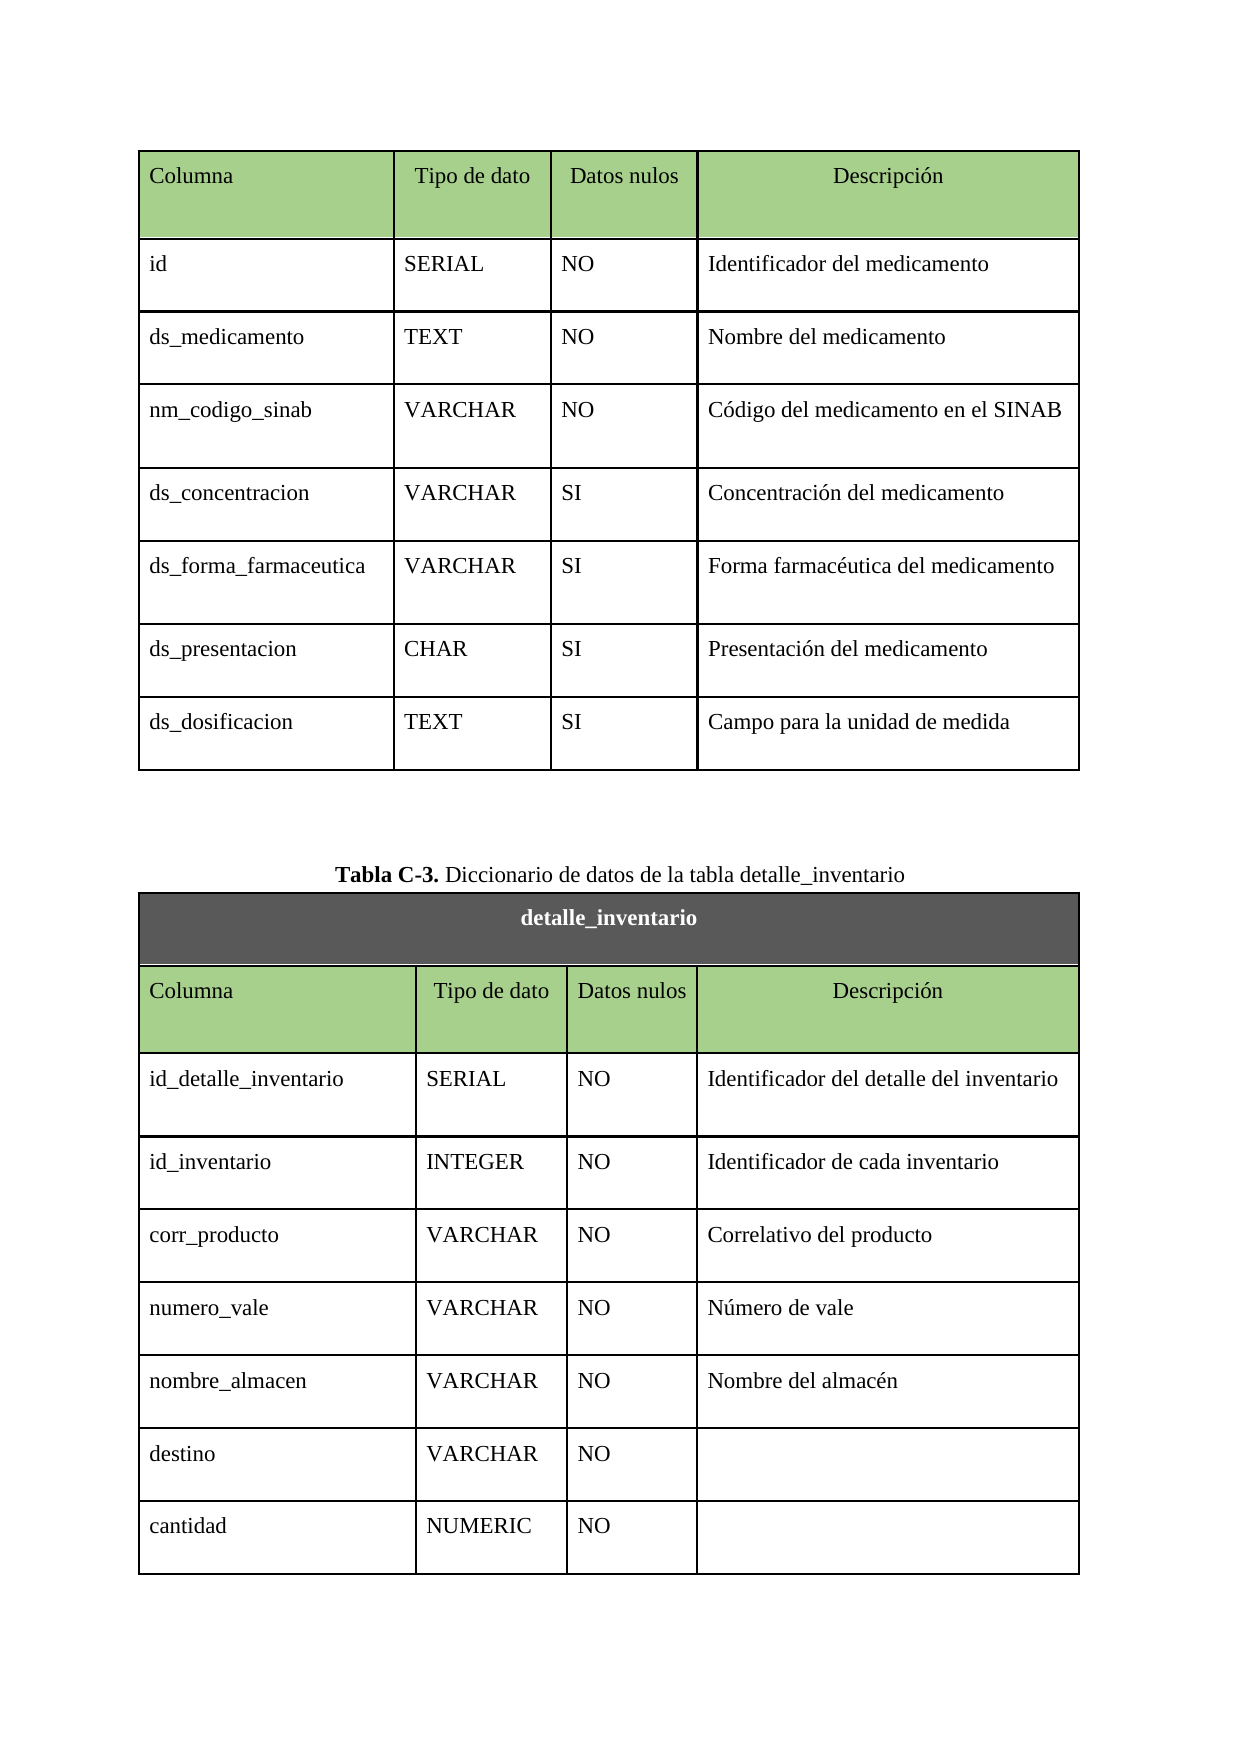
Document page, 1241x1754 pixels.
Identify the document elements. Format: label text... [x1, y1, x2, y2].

table_cell NO [568, 1283, 696, 1354]
table_cell nm_codigo_sinab [140, 385, 393, 467]
table_cell id_detalle_inventario [140, 1054, 415, 1135]
table_cell SI [552, 625, 696, 696]
table_cell cantidad [140, 1502, 415, 1573]
table_cell VARCHAR [417, 1356, 566, 1427]
table_cell VARCHAR [417, 1283, 566, 1354]
table_cell [698, 1429, 1078, 1500]
table_cell Identificador del detalle del inventario [698, 1054, 1078, 1135]
table_cell VARCHAR [395, 385, 550, 467]
table_cell VARCHAR [417, 1210, 566, 1281]
table_cell ds_dosificacion [140, 698, 393, 769]
table_cell Identificador de cada inventario [698, 1138, 1078, 1208]
table_cell id [140, 240, 393, 310]
table_cell INTEGER [417, 1138, 566, 1208]
table_cell CHAR [395, 625, 550, 696]
table_cell SI [552, 698, 696, 769]
table_header detalle_inventario [140, 894, 1078, 964]
table_cell numero_vale [140, 1283, 415, 1354]
table_cell Nombre del almacén [698, 1356, 1078, 1427]
table_cell TEXT [395, 698, 550, 769]
table_cell destino [140, 1429, 415, 1500]
table_cell [698, 1502, 1078, 1573]
table_cell ds_concentracion [140, 469, 393, 539]
table_cell NO [568, 1429, 696, 1500]
table_cell Tipo de dato [395, 152, 550, 237]
table_cell Campo para la unidad de medida [699, 698, 1078, 769]
table_cell NO [568, 1502, 696, 1573]
table_cell NO [552, 385, 696, 467]
table_cell nombre_almacen [140, 1356, 415, 1427]
table_cell NO [568, 1210, 696, 1281]
table_cell id_inventario [140, 1138, 415, 1208]
table_cell NO [552, 240, 696, 310]
table_cell ds_medicamento [140, 313, 393, 383]
table_cell Identificador del medicamento [699, 240, 1078, 310]
table_cell Nombre del medicamento [699, 313, 1078, 383]
table_cell Concentración del medicamento [699, 469, 1078, 539]
table_cell Número de vale [698, 1283, 1078, 1354]
table_cell Descripción [699, 152, 1078, 237]
table_cell corr_producto [140, 1210, 415, 1281]
table_cell Código del medicamento en el SINAB [699, 385, 1078, 467]
table_cell SERIAL [417, 1054, 566, 1135]
table_cell Correlativo del producto [698, 1210, 1078, 1281]
table_cell Datos nulos [568, 967, 696, 1052]
table_cell VARCHAR [395, 542, 550, 623]
table_cell NO [568, 1138, 696, 1208]
table_cell Forma farmacéutica del medicamento [699, 542, 1078, 623]
table_cell SI [552, 469, 696, 539]
table_cell NO [568, 1054, 696, 1135]
table_cell Presentación del medicamento [699, 625, 1078, 696]
table_cell Columna [140, 152, 393, 237]
table_cell ds_presentacion [140, 625, 393, 696]
table_cell NUMERIC [417, 1502, 566, 1573]
table_cell Columna [140, 967, 415, 1052]
table_cell SI [552, 542, 696, 623]
table_cell VARCHAR [417, 1429, 566, 1500]
table_cell Tipo de dato [417, 967, 566, 1052]
text Tabla C-3. Diccionario de datos de la tabla detalle_inventario [150, 861, 1090, 888]
table_cell Descripción [698, 967, 1078, 1052]
table_cell Datos nulos [552, 152, 696, 237]
table_cell VARCHAR [395, 469, 550, 539]
table_cell ds_forma_farmaceutica [140, 542, 393, 623]
table_cell SERIAL [395, 240, 550, 310]
table_cell TEXT [395, 313, 550, 383]
table_cell NO [568, 1356, 696, 1427]
table_cell NO [552, 313, 696, 383]
